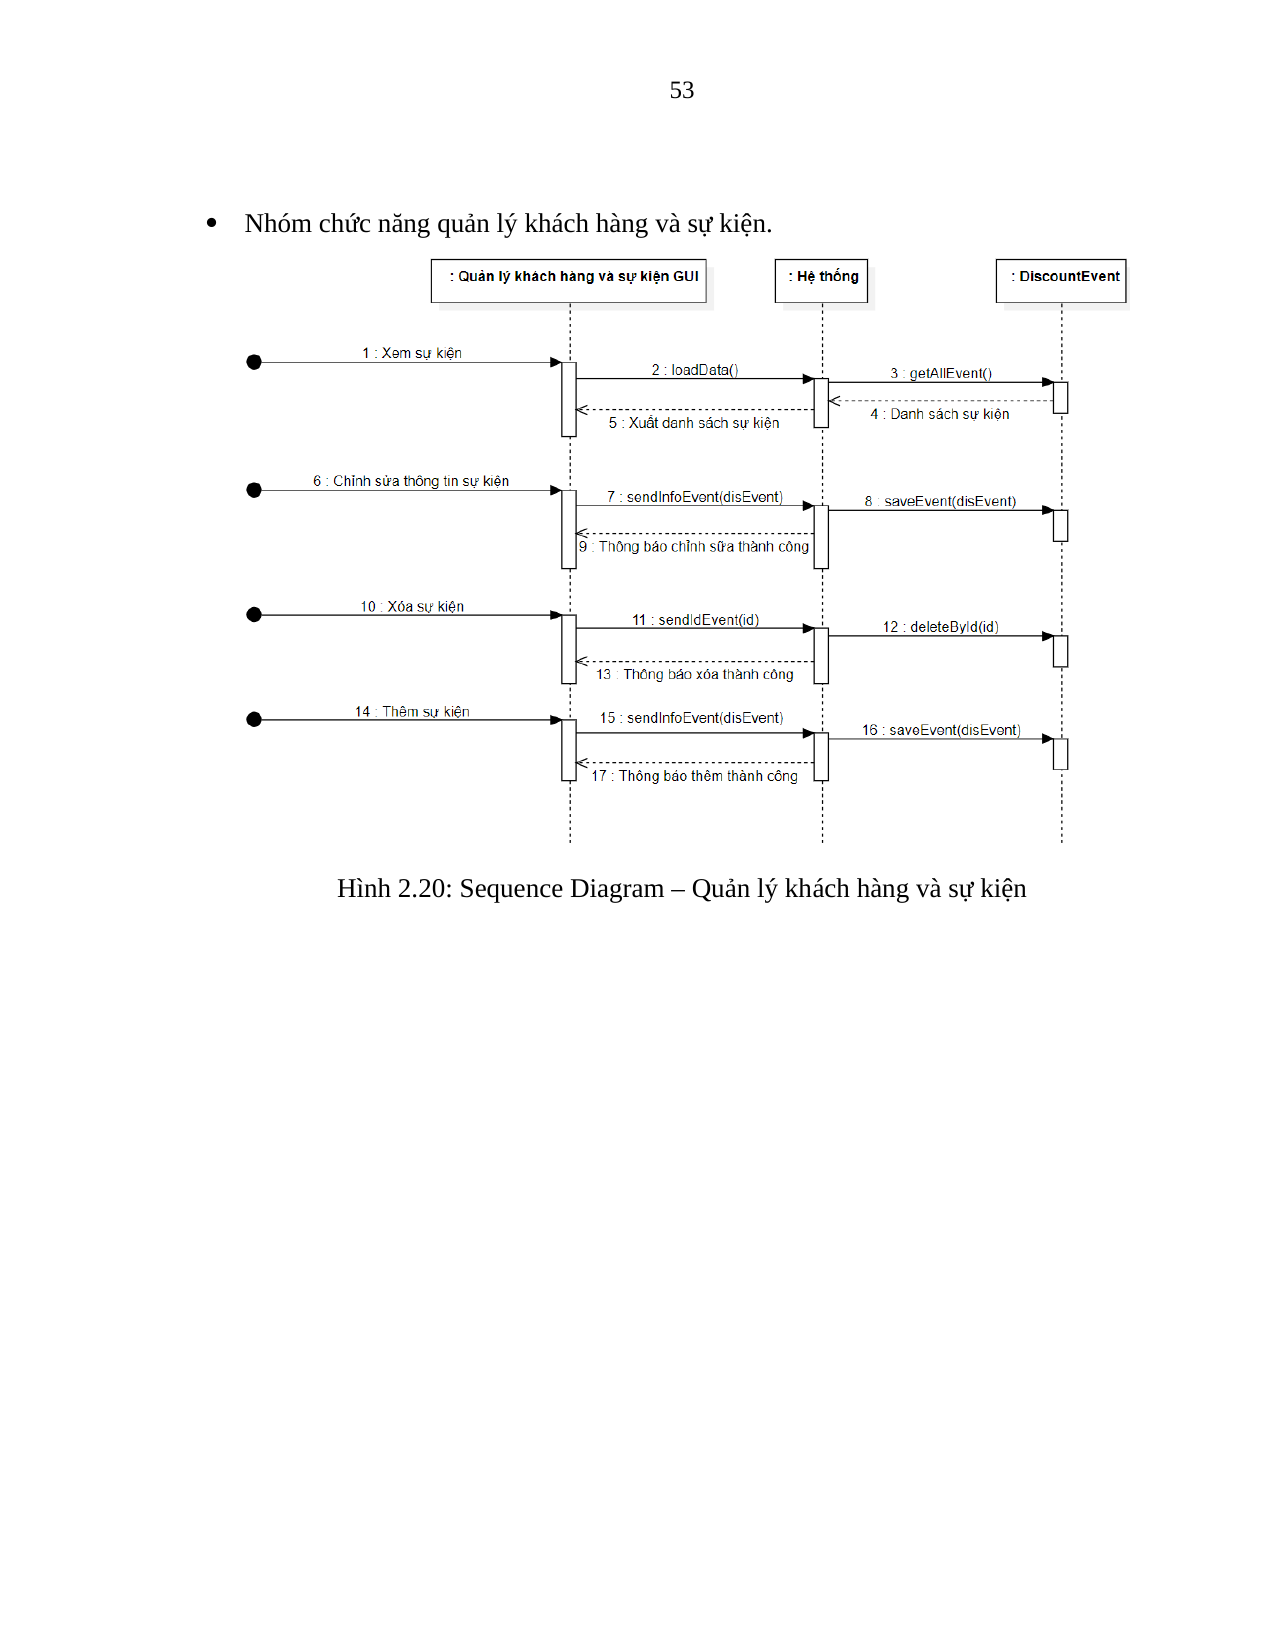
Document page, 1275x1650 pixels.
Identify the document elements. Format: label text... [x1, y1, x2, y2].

picture [233, 253, 1130, 852]
list Nhóm chức năng quản lý khách hàng và sự kiện. [207, 207, 1157, 238]
